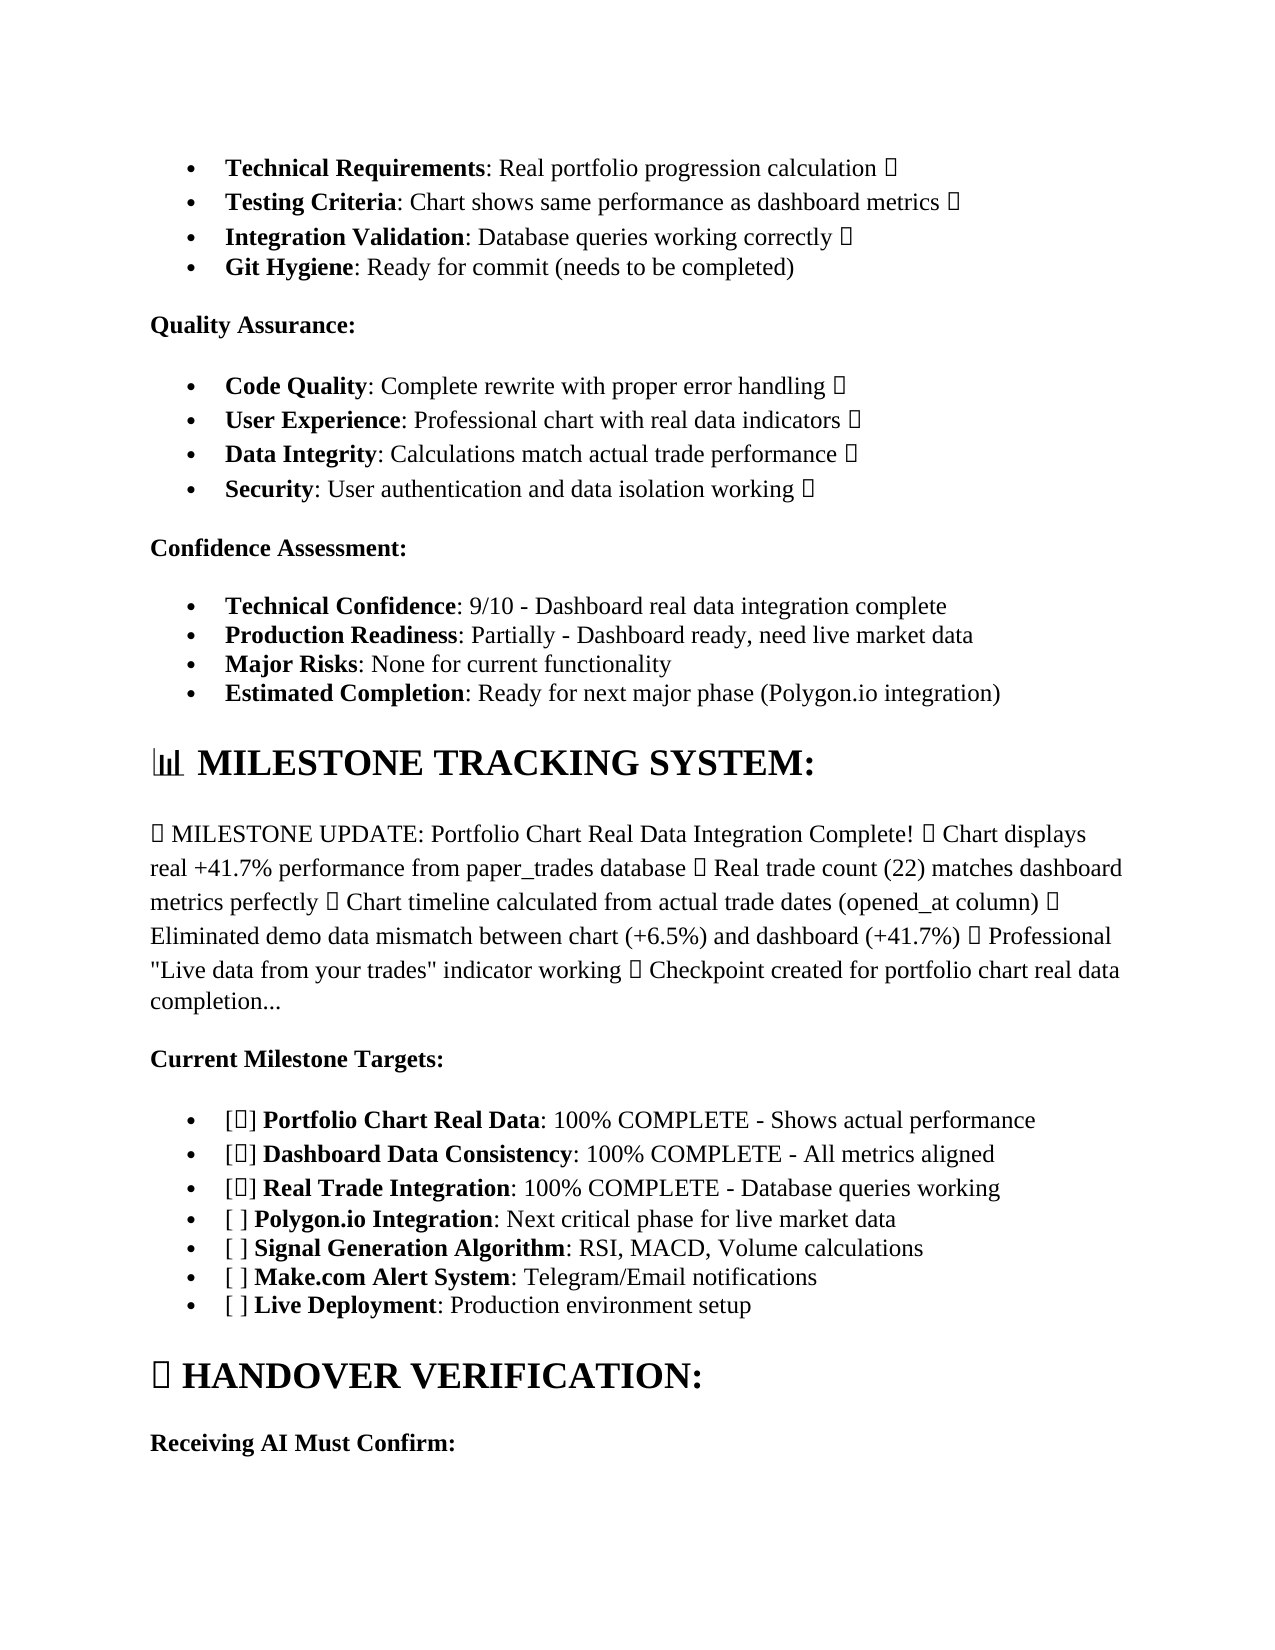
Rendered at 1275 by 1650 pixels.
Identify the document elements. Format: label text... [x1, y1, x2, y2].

list Testing Criteria: Chart shows same performance as dashboard metrics ✅ [187, 184, 1125, 218]
text 📊 MILESTONE TRACKING SYSTEM: [150, 736, 1125, 787]
list [✅] Dashboard Data Consistency: 100% COMPLETE - All metrics aligned [187, 1136, 1125, 1170]
list Technical Requirements: Real portfolio progression calculation ✅ [187, 150, 1125, 184]
text Receiving AI Must Confirm: [150, 1428, 1125, 1457]
text Confidence Assessment: [150, 533, 1125, 562]
list Code Quality: Complete rewrite with proper error handling ✅ [187, 368, 1125, 402]
text 🔄 HANDOVER VERIFICATION: [150, 1348, 1125, 1399]
text Quality Assurance: [150, 310, 1125, 339]
list User Experience: Professional chart with real data indicators ✅ [187, 402, 1125, 436]
list Technical Confidence: 9/10 - Dashboard real data integration complete [187, 591, 1125, 620]
list Integration Validation: Database queries working correctly ✅ [187, 218, 1125, 252]
list Git Hygiene: Ready for commit (needs to be completed) [187, 252, 1125, 281]
list [✅] Real Trade Integration: 100% COMPLETE - Database queries working [187, 1170, 1125, 1204]
list Data Integrity: Calculations match actual trade performance ✅ [187, 436, 1125, 470]
list [ ] Make.com Alert System: Telegram/Email notifications [187, 1262, 1125, 1290]
list Production Readiness: Partially - Dashboard ready, need live market data [187, 620, 1125, 649]
list [ ] Live Deployment: Production environment setup [187, 1290, 1125, 1319]
text 🎉 MILESTONE UPDATE: Portfolio Chart Real Data Integration Complete! ✅ Chart displays real +41.7% performance from paper_trades database ✅ Real trade count (22) matches dashboard metrics perfectly ✅ Chart timeline calculated from actual trade dates (opened_at column) ✅ Eliminated demo data mismatch between chart (+6.5%) and dashboard (+41.7%) ✅ Professional "Live data from your trades" indicator working 📝 Checkpoint created for portfolio chart real data completion... [150, 816, 1125, 1015]
list Major Risks: None for current functionality [187, 649, 1125, 678]
list Estimated Completion: Ready for next major phase (Polygon.io integration) [187, 678, 1125, 706]
list [✅] Portfolio Chart Real Data: 100% COMPLETE - Shows actual performance [187, 1102, 1125, 1136]
list [ ] Polygon.io Integration: Next critical phase for live market data [187, 1204, 1125, 1233]
text Current Milestone Targets: [150, 1044, 1125, 1073]
list [ ] Signal Generation Algorithm: RSI, MACD, Volume calculations [187, 1233, 1125, 1262]
list Security: User authentication and data isolation working ✅ [187, 470, 1125, 504]
